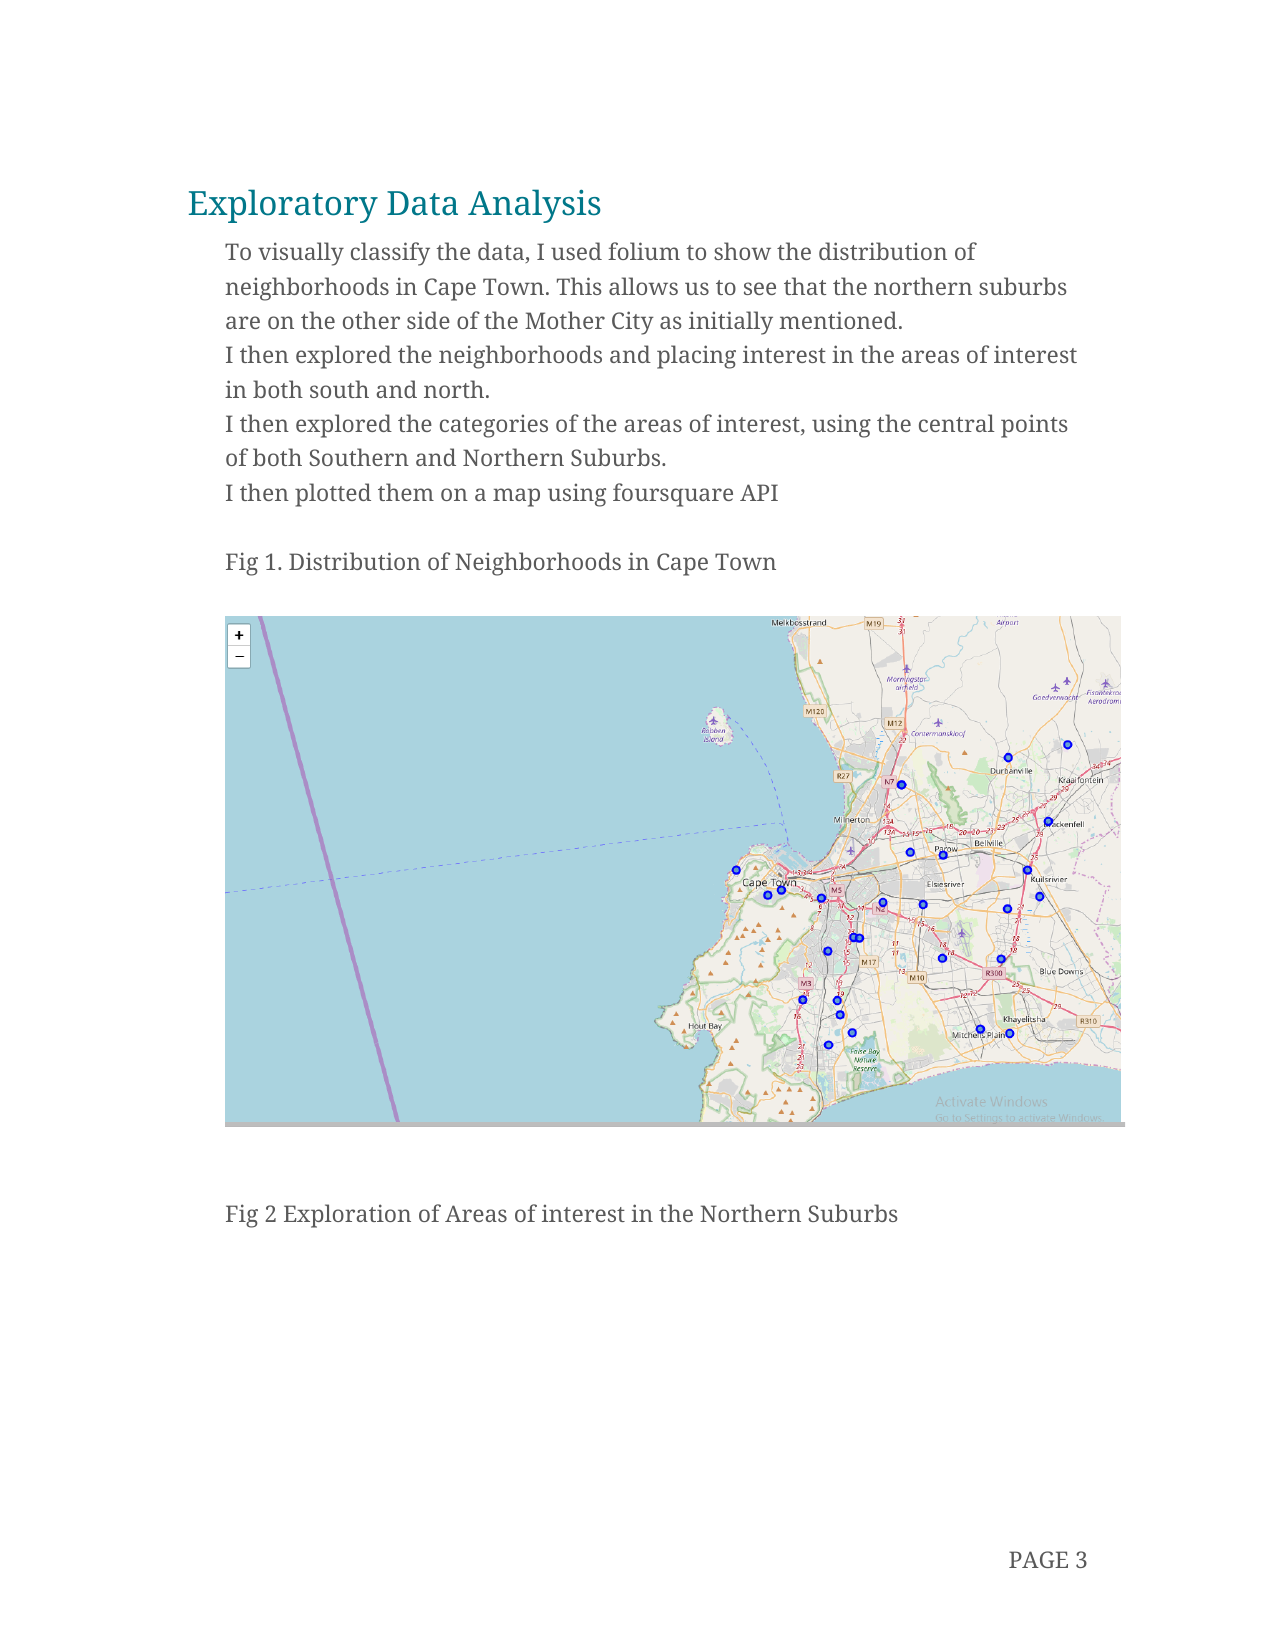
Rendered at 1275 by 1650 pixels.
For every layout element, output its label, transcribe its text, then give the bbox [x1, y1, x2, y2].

text I then explored the categories of the areas of interest, using the central points of both Southern and Northern Suburbs. [225, 408, 1087, 474]
subtitle Exploratory Data Analysis [187, 180, 1087, 225]
text Fig 1. Distribution of Neighborhoods in Cape Town [225, 546, 1087, 577]
text To visually classify the data, I used folium to show the distribution of neighborhoods in Cape Town. This allows us to see that the northern suburbs are on the other side of the Mother City as initially mentioned. [225, 236, 1087, 336]
text I then plotted them on a map using foursquare API [225, 477, 1087, 508]
picture [225, 614, 1125, 1127]
text Fig 2 Exploration of Areas of interest in the Northern Suburbs [225, 1198, 1087, 1229]
text I then explored the neighborhoods and placing interest in the areas of interest in both south and north. [225, 339, 1087, 405]
